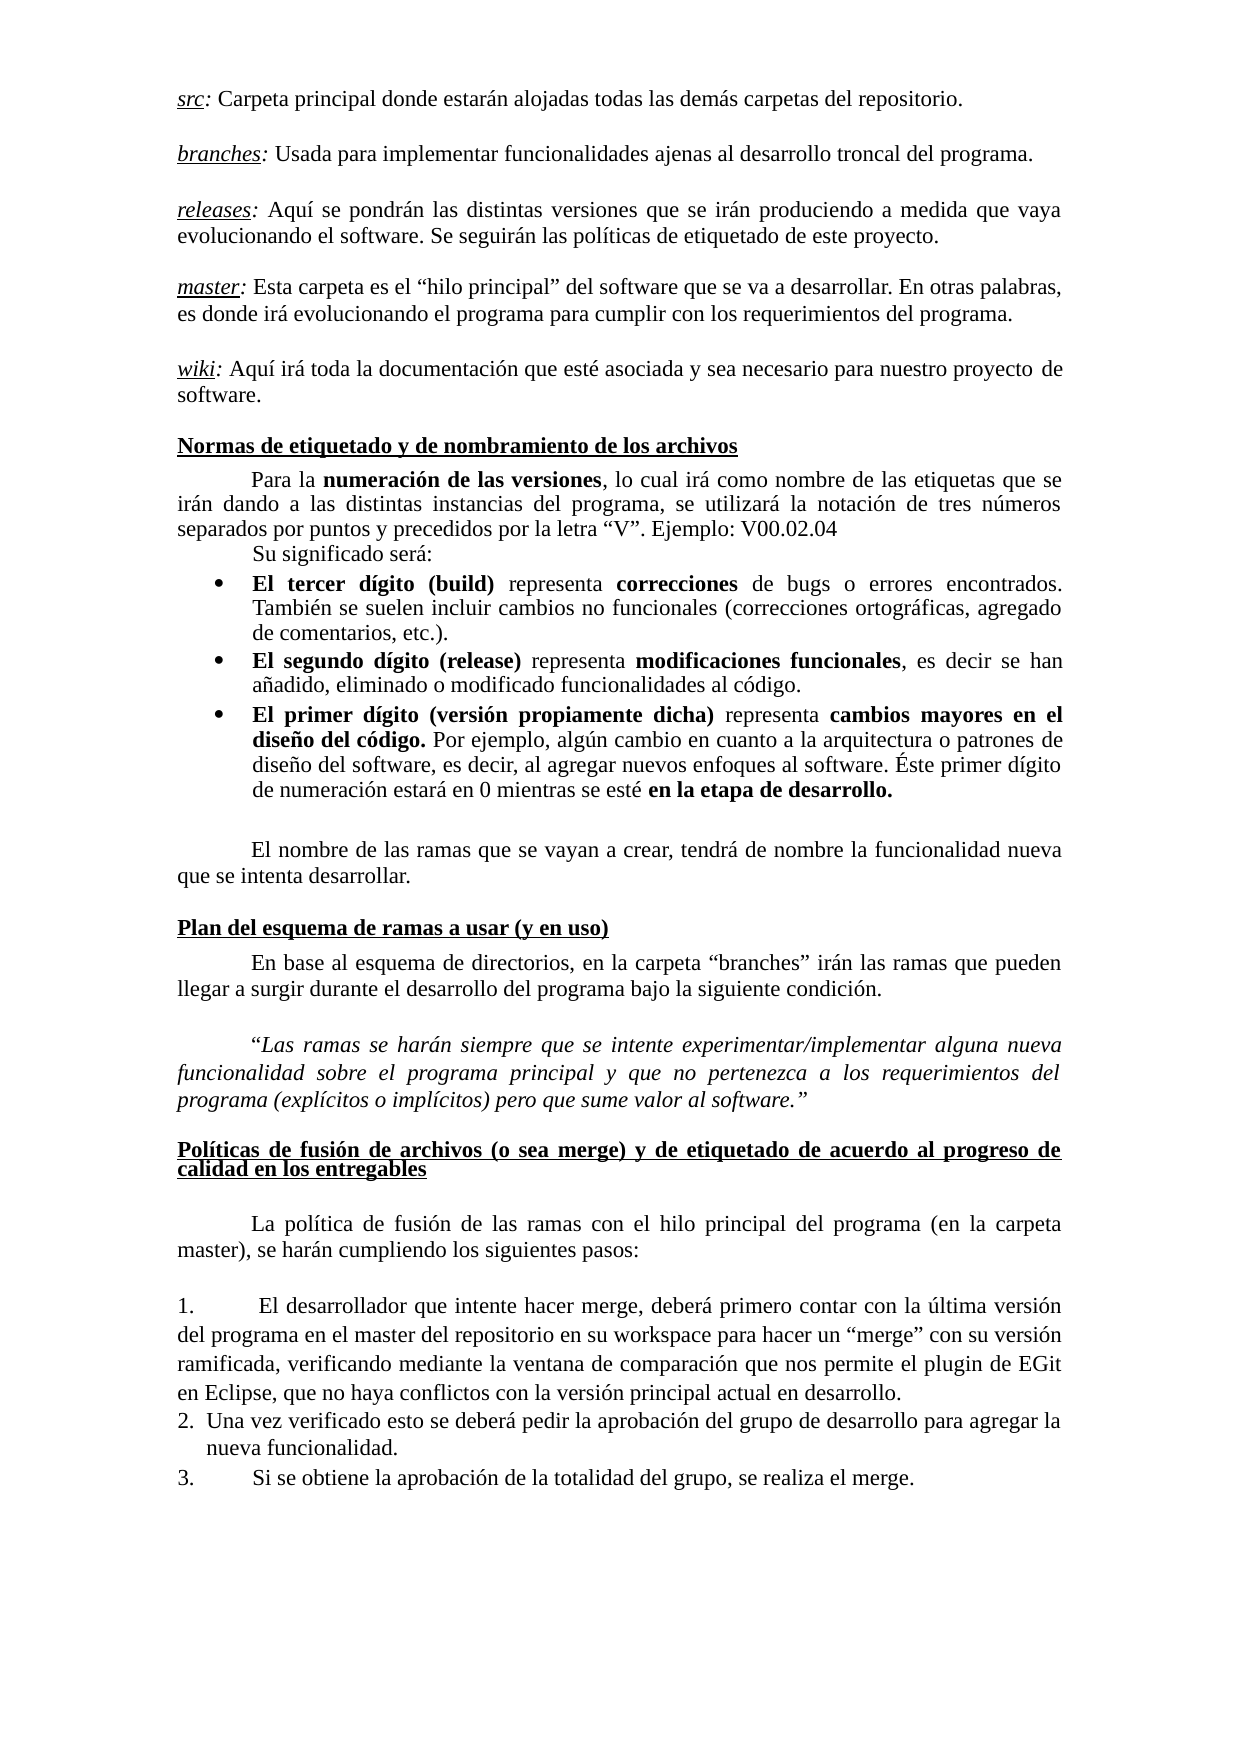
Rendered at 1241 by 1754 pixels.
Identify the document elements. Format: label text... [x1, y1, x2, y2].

list El primer dígito (versión propiamente dicha) representa cambios mayores en el diseño del código. Por ejemplo, algún cambio en cuanto a la arquitectura o patrones de diseño del software, es decir, al agregar nuevos enfoques al software. Éste primer dígito de numeración estará en 0 mientras se esté en la etapa de desarrollo. [215, 702, 1063, 803]
text Para la numeración de las versiones, lo cual irá como nombre de las etiquetas que se irán dando a las distintas instancias del programa, se utilizará la notación de tres números separados por puntos y precedidos por la letra “V”. Ejemplo: V00.02.04 [177, 468, 1063, 541]
text Su significado será: [252, 541, 1063, 567]
text branches: Usada para implementar funcionalidades ajenas al desarrollo troncal del programa. [177, 141, 1063, 167]
text master: Esta carpeta es el “hilo principal” del software que se va a desarrollar. En otras palabras, es donde irá evolucionando el programa para cumplir con los requerimientos del programa. [177, 273, 1063, 326]
text src: Carpeta principal donde estarán alojadas todas las demás carpetas del repositorio. [177, 85, 1063, 111]
text Plan del esquema de ramas a usar (y en uso) [177, 914, 1063, 940]
text Políticas de fusión de archivos (o sea merge) y de etiquetado de acuerdo al progreso de calidad en los entregables [177, 1142, 1063, 1181]
text “Las ramas se harán siempre que se intente experimentar/implementar alguna nueva funcionalidad sobre el programa principal y que no pertenezca a los requerimientos del programa (explícitos o implícitos) pero que sume valor al software.” [177, 1031, 1063, 1113]
list Si se obtiene la aprobación de la totalidad del grupo, se realiza el merge. [177, 1464, 1063, 1490]
list El tercer dígito (build) representa correcciones de bugs o errores encontrados. También se suelen incluir cambios no funcionales (correcciones ortográficas, agregado de comentarios, etc.). [215, 572, 1063, 645]
list El segundo dígito (release) representa modificaciones funcionales, es decir se han añadido, eliminado o modificado funcionalidades al código. [215, 650, 1063, 697]
text El nombre de las ramas que se vayan a crear, tendrá de nombre la funcionalidad nueva que se intenta desarrollar. [177, 837, 1063, 889]
text En base al esquema de directorios, en la carpeta “branches” irán las ramas que pueden llegar a surgir durante el desarrollo del programa bajo la siguiente condición. [177, 949, 1063, 1001]
list Una vez verificado esto se deberá pedir la aprobación del grupo de desarrollo para agregar la nueva funcionalidad. [177, 1408, 1063, 1460]
list El desarrollador que intente hacer merge, deberá primero contar con la última versión del programa en el master del repositorio en su workspace para hacer un “merge” con su versión ramificada, verificando mediante la ventana de comparación que nos permite el plugin de EGit en Eclipse, que no haya conflictos con la versión principal actual en desarrollo. [177, 1293, 1063, 1406]
text wiki: Aquí irá toda la documentación que esté asociada y sea necesario para nuestro proyecto de software. [177, 356, 1063, 408]
text releases: Aquí se pondrán las distintas versiones que se irán produciendo a medida que vaya evolucionando el software. Se seguirán las políticas de etiquetado de este proyecto. [177, 197, 1063, 248]
text Normas de etiquetado y de nombramiento de los archivos [177, 433, 1063, 459]
text La política de fusión de las ramas con el hilo principal del programa (en la carpeta master), se harán cumpliendo los siguientes pasos: [177, 1211, 1063, 1263]
